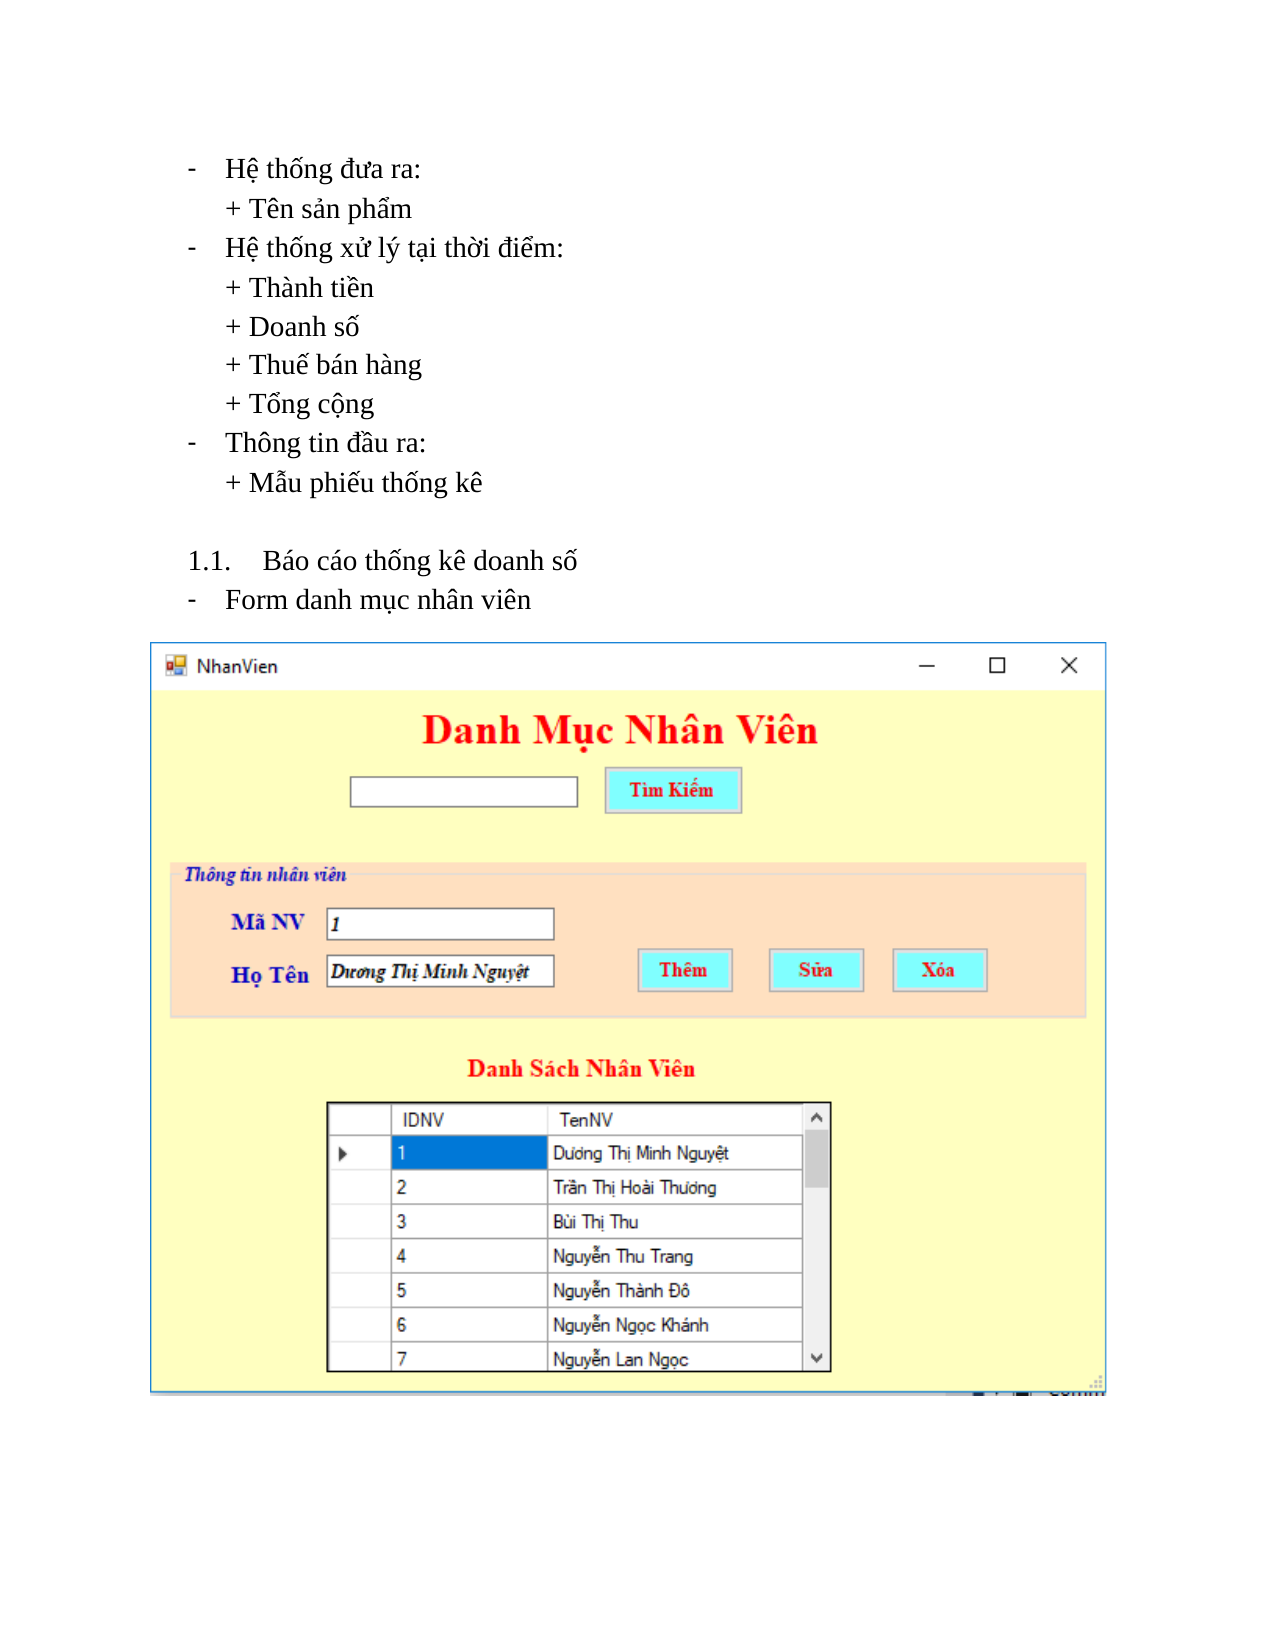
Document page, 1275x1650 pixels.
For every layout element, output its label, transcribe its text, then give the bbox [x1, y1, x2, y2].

list + Doanh số [225, 309, 1125, 342]
list + Mẫu phiếu thống kê [225, 466, 1125, 499]
list + Tên sản phẩm [225, 191, 1125, 224]
list Báo cáo thống kê doanh số [187, 543, 1125, 576]
picture [150, 642, 1107, 1396]
list + Tổng cộng [225, 386, 1125, 419]
list Thông tin đầu ra: [187, 424, 1125, 460]
list + Thành tiền [225, 270, 1125, 304]
list + Thuế bán hàng [225, 347, 1125, 381]
list Hệ thống đưa ra: [187, 150, 1125, 186]
list Hệ thống xử lý tại thời điểm: [187, 229, 1125, 265]
list Form danh mục nhân viên [187, 581, 1125, 617]
